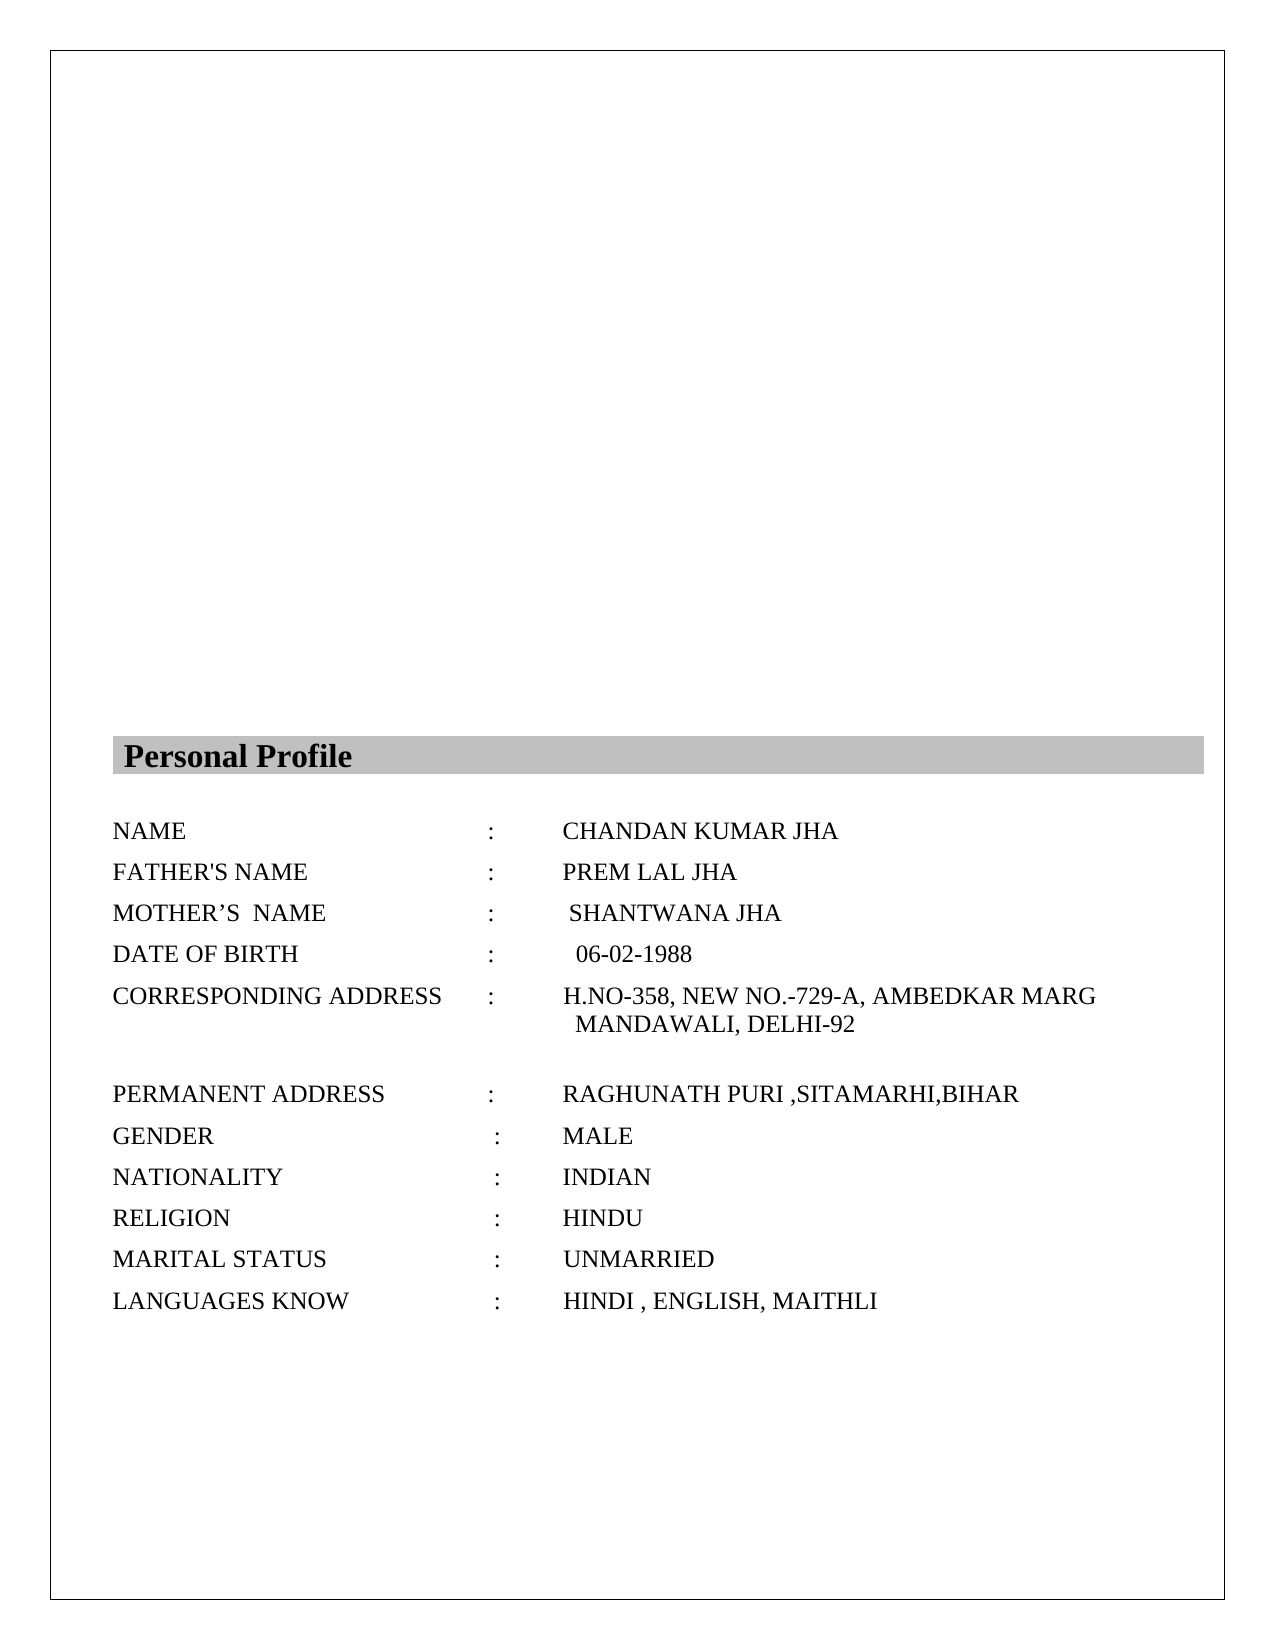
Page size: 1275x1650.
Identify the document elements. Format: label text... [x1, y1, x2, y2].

text MARITAL STATUS : UNMARRIED [112, 1244, 1181, 1273]
text CORRESPONDING ADDRESS : H.NO-358, NEW NO.-729-A, AMBEDKAR MARG [112, 981, 1181, 1009]
text DATE OF BIRTH : 06-02-1988 [112, 939, 1181, 968]
text NATIONALITY : INDIAN [112, 1162, 1181, 1191]
text GENDER : MALE [112, 1121, 1181, 1149]
text PERMANENT ADDRESS : RAGHUNATH PURI ,SITAMARHI,BIHAR [112, 1079, 1181, 1108]
text FATHER'S NAME : PREM LAL JHA [112, 857, 1181, 886]
table_header Personal Profile [113, 736, 1204, 774]
text MANDAWALI, DELHI-92 [112, 1009, 1181, 1038]
text RELIGION : HINDU [112, 1203, 1181, 1232]
text MOTHER’S NAME : SHANTWANA JHA [112, 898, 1181, 927]
text LANGUAGES KNOW : HINDI , ENGLISH, MAITHLI [112, 1286, 1181, 1314]
text NAME : CHANDAN KUMAR JHA [112, 816, 1181, 844]
